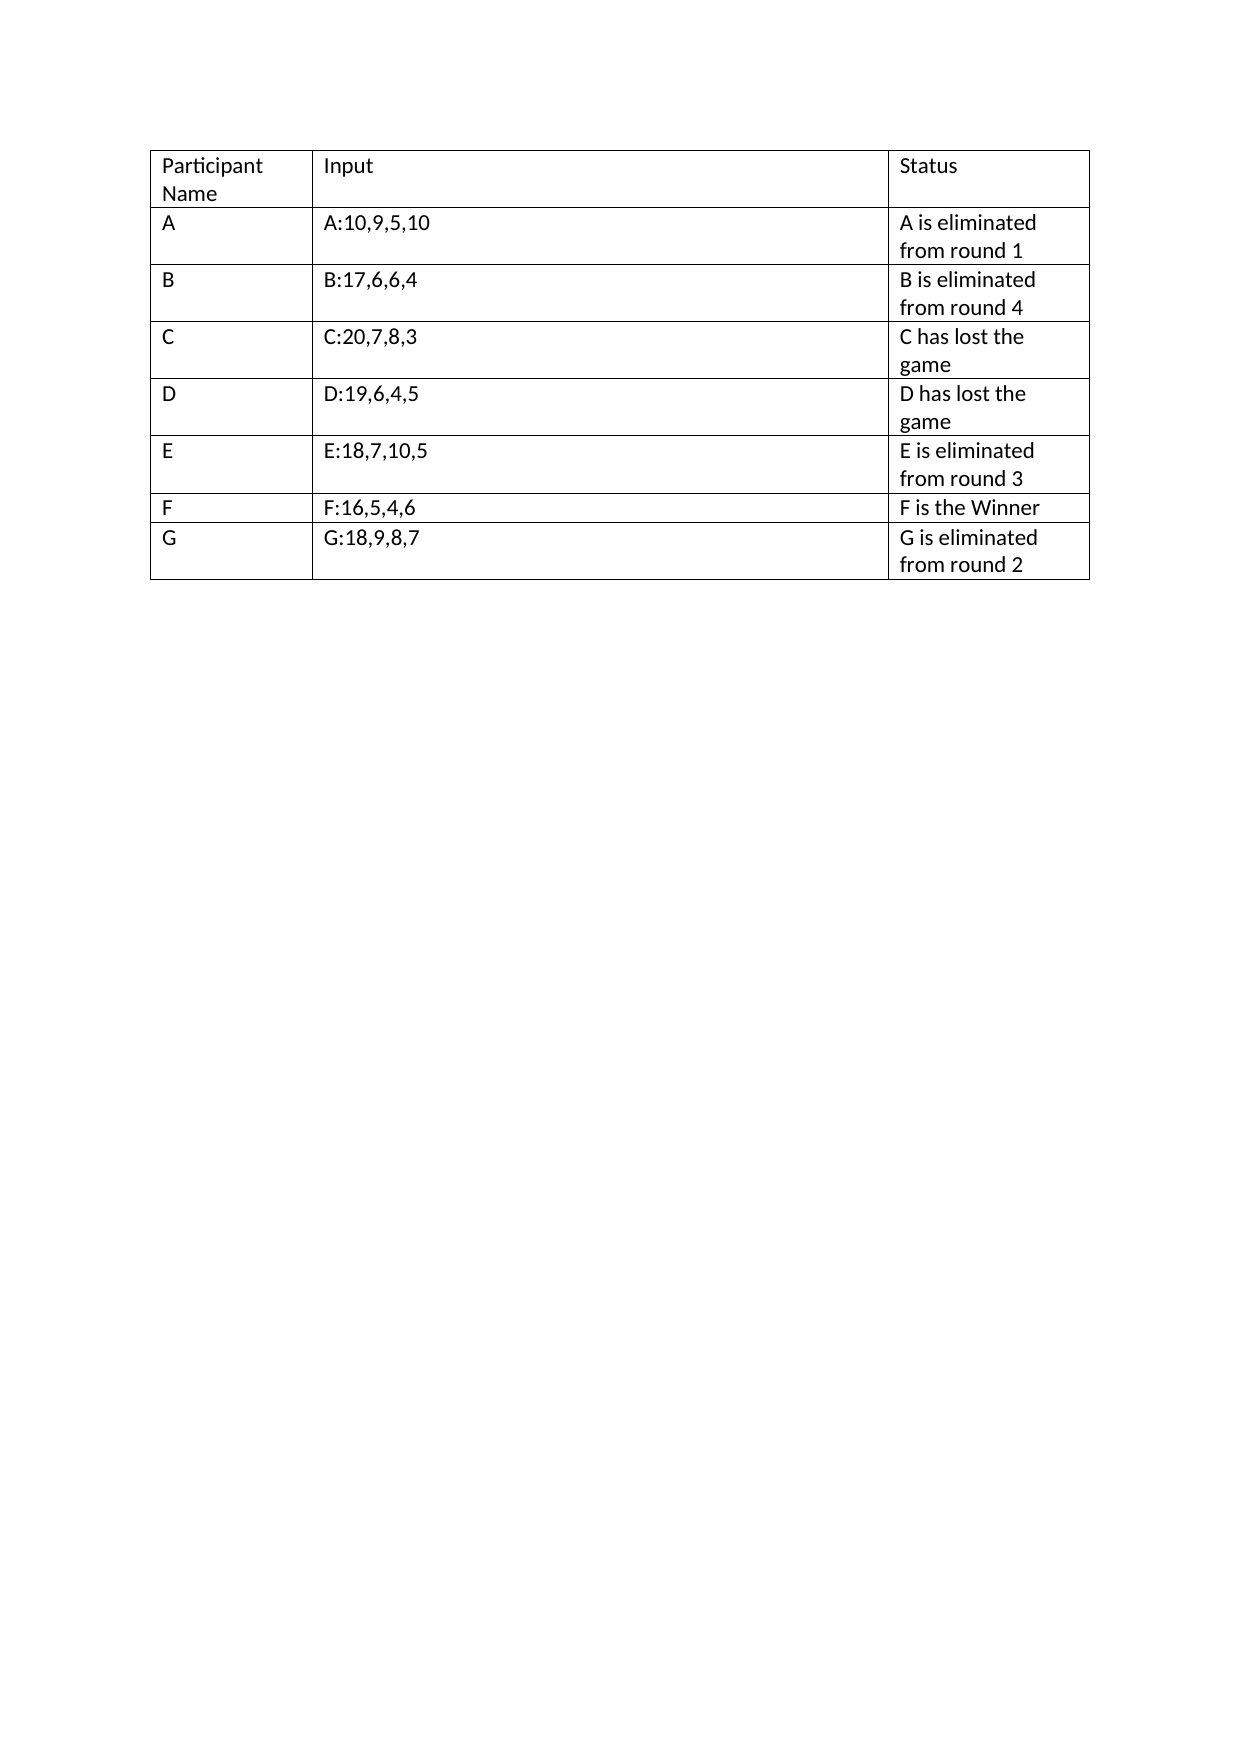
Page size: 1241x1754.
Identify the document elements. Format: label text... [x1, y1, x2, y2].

table_cell G is eliminated from round 2 [889, 523, 1089, 579]
table_cell C:20,7,8,3 [313, 322, 888, 378]
table_header Participant Name [151, 151, 312, 207]
table_cell B [151, 265, 312, 321]
table_cell F [151, 494, 312, 522]
table_cell B is eliminated from round 4 [889, 265, 1089, 321]
table_cell E:18,7,10,5 [313, 436, 888, 492]
table_cell B:17,6,6,4 [313, 265, 888, 321]
table_cell C has lost the game [889, 322, 1089, 378]
table_cell D:19,6,4,5 [313, 379, 888, 435]
table_cell D has lost the game [889, 379, 1089, 435]
table_cell F is the Winner [889, 494, 1089, 522]
table_cell C [151, 322, 312, 378]
table_header Input [313, 151, 888, 207]
table_cell A is eliminated from round 1 [889, 208, 1089, 264]
table_cell G [151, 523, 312, 579]
table_cell A:10,9,5,10 [313, 208, 888, 264]
table_cell E is eliminated from round 3 [889, 436, 1089, 492]
table_cell E [151, 436, 312, 492]
table_cell G:18,9,8,7 [313, 523, 888, 579]
table_cell A [151, 208, 312, 264]
table_header Status [889, 151, 1089, 207]
table_cell D [151, 379, 312, 435]
table_cell F:16,5,4,6 [313, 494, 888, 522]
